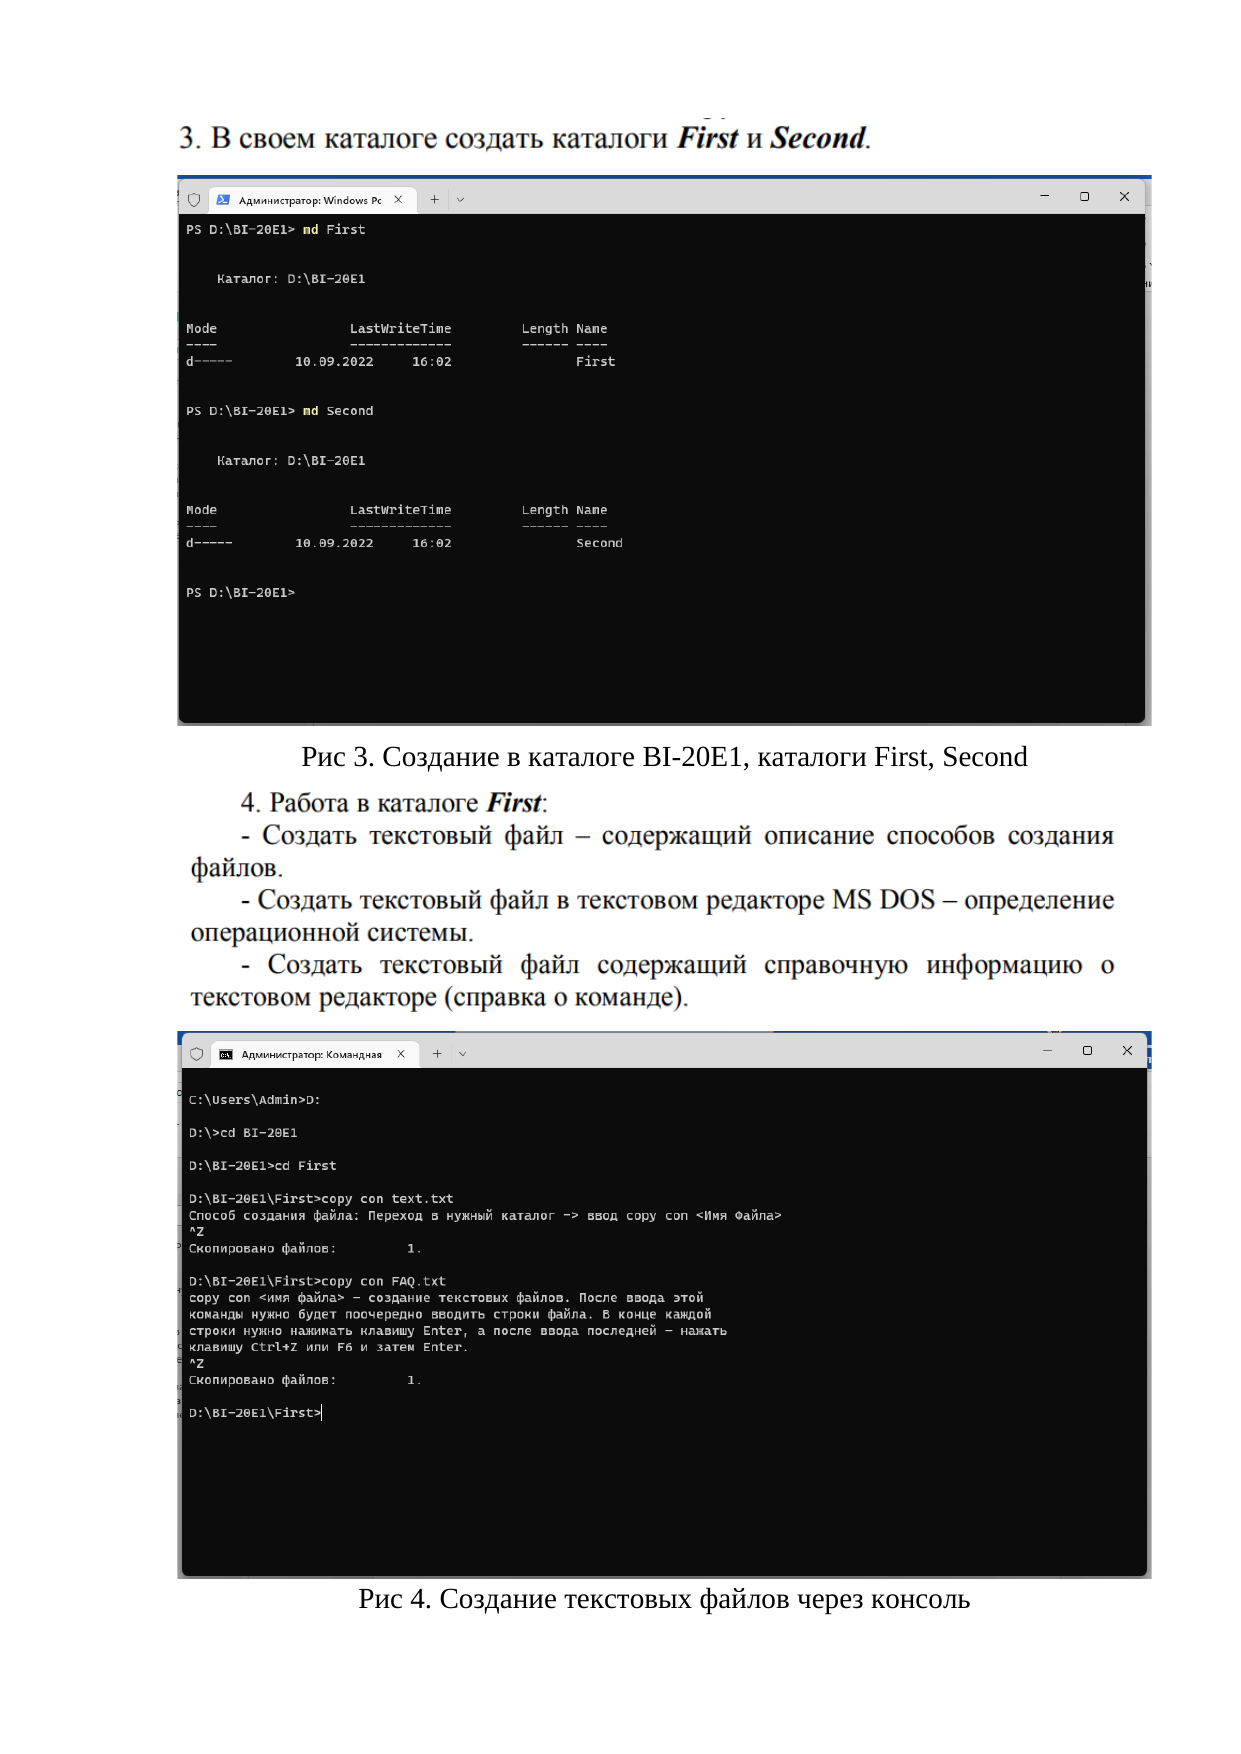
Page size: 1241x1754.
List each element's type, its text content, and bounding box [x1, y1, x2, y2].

picture [177, 118, 1152, 161]
picture [177, 175, 1152, 726]
picture [177, 789, 1152, 1013]
text Рис 4. Создание текстовых файлов через консоль [177, 1579, 1152, 1615]
text Рис 3. Создание в каталоге BI-20E1, каталоги First, Second [177, 739, 1152, 773]
picture [177, 1031, 1152, 1579]
